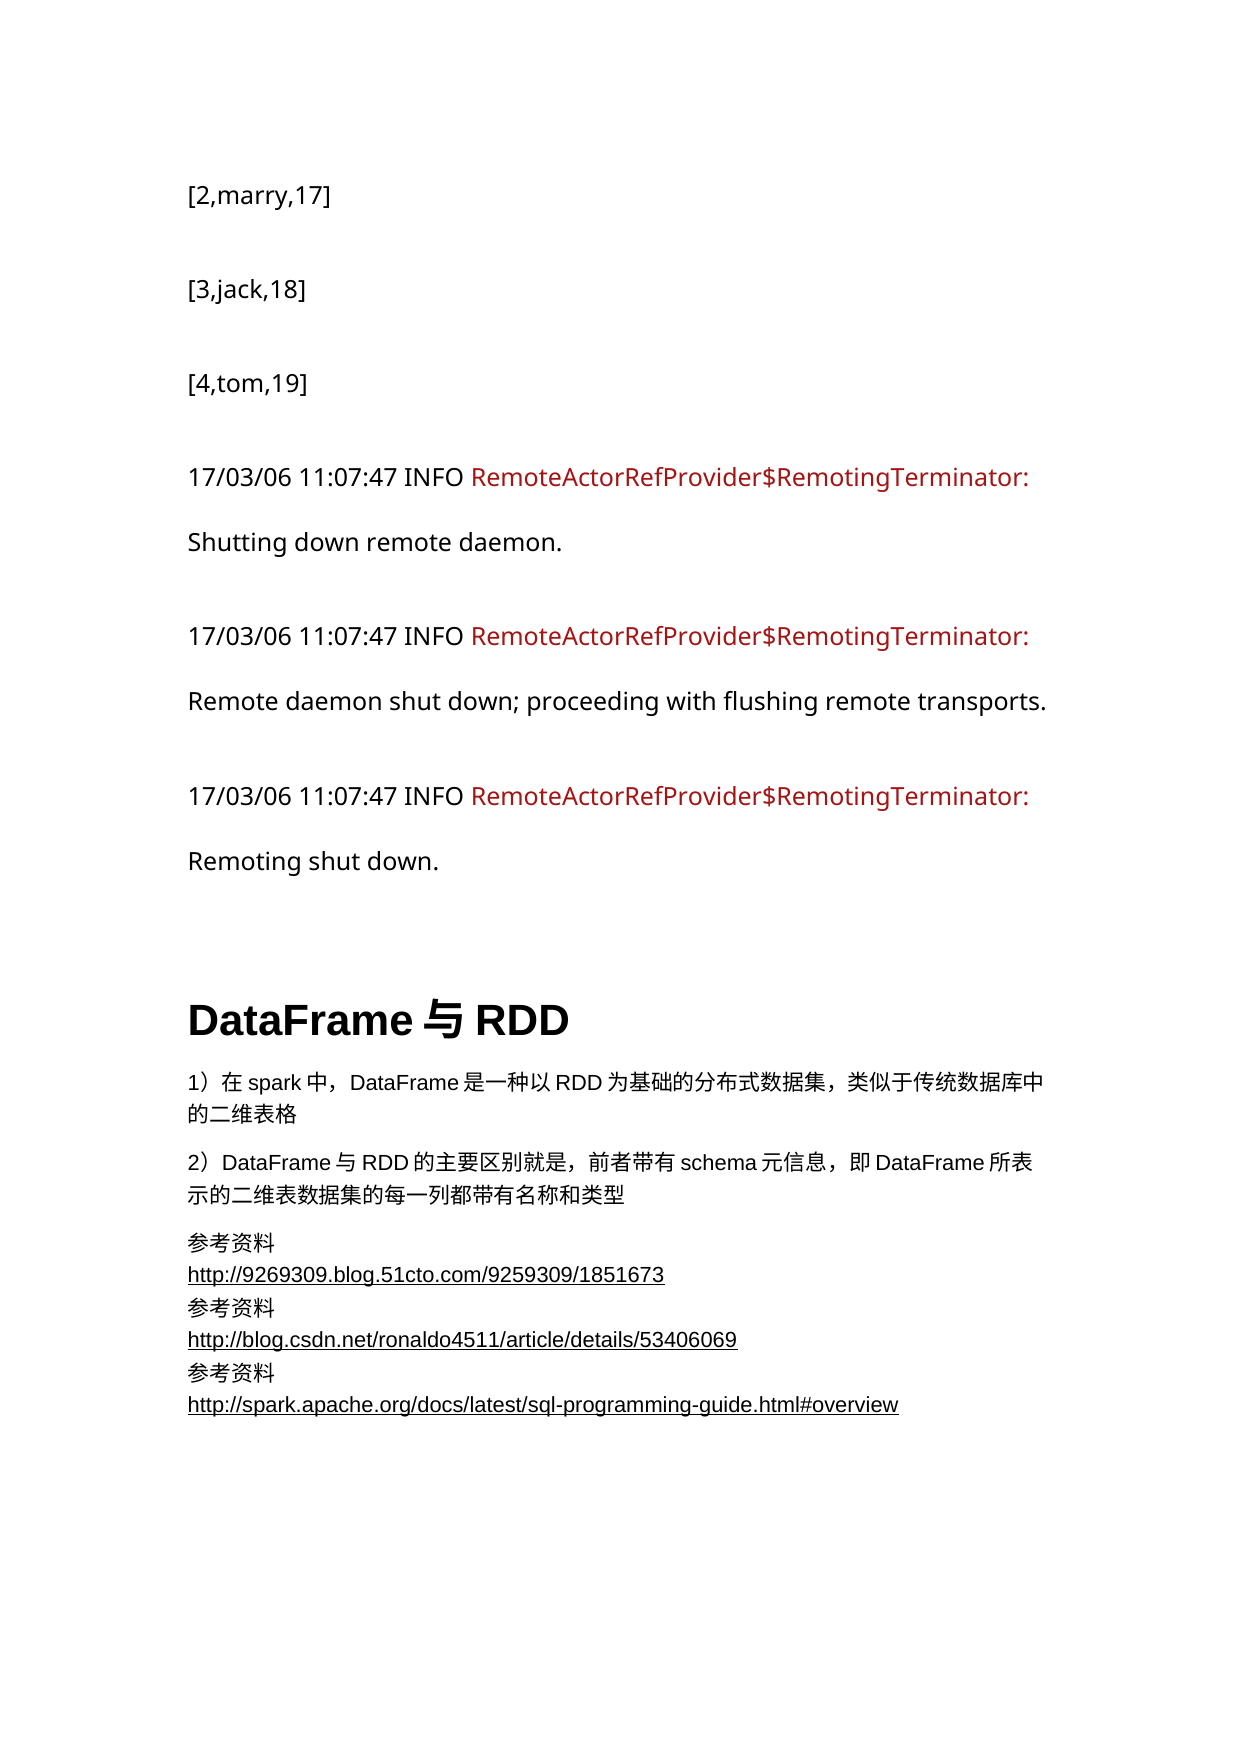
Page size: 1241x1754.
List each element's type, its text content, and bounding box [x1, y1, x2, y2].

text 2）DataFrame与RDD的主要区别就是，前者带有schema元信息，即DataFrame所表示的二维表数据集的每一列都带有名称和类型 [187, 1145, 1053, 1210]
text 17/03/06 11:07:47 INFO RemoteActorRefProvider$RemotingTerminator: Remoting shut down. [187, 763, 1053, 893]
text [4,tom,19] [187, 350, 1053, 415]
text 1）在spark中，DataFrame是一种以RDD为基础的分布式数据集，类似于传统数据库中的二维表格 [187, 1064, 1053, 1129]
text 参考资料 http://spark.apache.org/docs/latest/sql-programming-guide.html#overview [187, 1356, 1053, 1421]
text [2,marry,17] [187, 162, 1053, 227]
text 参考资料 http://blog.csdn.net/ronaldo4511/article/details/53406069 [187, 1291, 1053, 1356]
text 参考资料 http://9269309.blog.51cto.com/9259309/1851673 [187, 1226, 1053, 1291]
text [3,jack,18] [187, 256, 1053, 321]
text 17/03/06 11:07:47 INFO RemoteActorRefProvider$RemotingTerminator: Shutting down remote daemon. [187, 444, 1053, 574]
text DataFrame与RDD [187, 984, 1053, 1049]
text 17/03/06 11:07:47 INFO RemoteActorRefProvider$RemotingTerminator: Remote daemon shut down; proceeding with flushing remote transports. [187, 604, 1053, 734]
